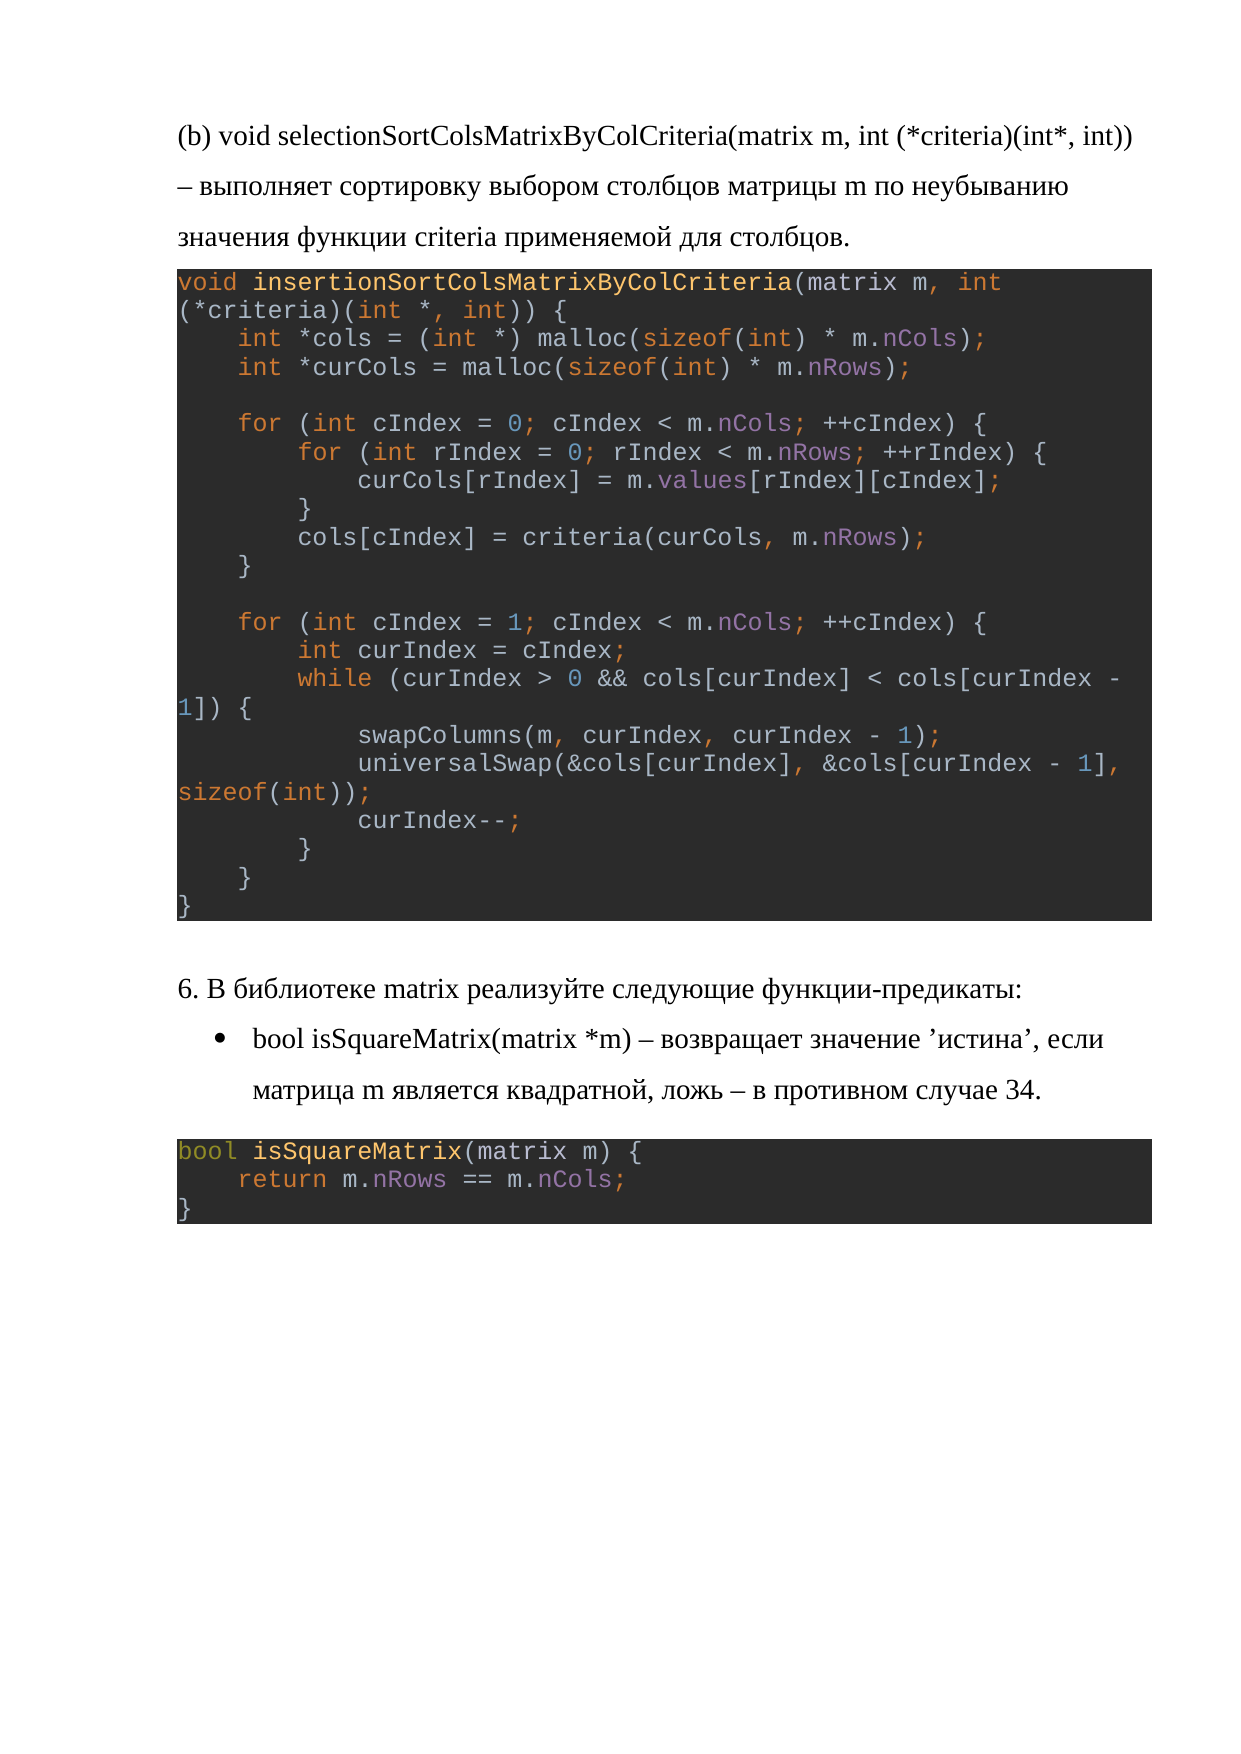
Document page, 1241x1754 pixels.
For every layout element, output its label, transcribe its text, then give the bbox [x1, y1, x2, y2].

text (b) void selectionSortColsMatrixByColCriteria(matrix m, int (*criteria)(int*, int)) – выполняет сортировку выбором столбцов матрицы m по неубыванию значения функции criteria применяемой для столбцов. [177, 118, 1152, 252]
text bool isSquareMatrix(matrix m) { return m.nRows == m.nCols; } [177, 1139, 1152, 1224]
text 6. В библиотеке matrix реализуйте следующие функции-предикаты: [177, 971, 1152, 1004]
text void insertionSortColsMatrixByColCriteria(matrix m, int (*criteria)(int *, int)) { int *cols = (int *) malloc(sizeof(int) * m.nCols); int *curCols = malloc(sizeof(int) * m.nRows); for (int cIndex = 0; cIndex < m.nCols; ++cIndex) { for (int rIndex = 0; rIndex < m.nRows; ++rIndex) { curCols[rIndex] = m.values[rIndex][cIndex]; } cols[cIndex] = criteria(curCols, m.nRows); } for (int cIndex = 1; cIndex < m.nCols; ++cIndex) { int curIndex = cIndex; while (curIndex > 0 && cols[curIndex] < cols[curIndex - 1]) { swapColumns(m, curIndex, curIndex - 1); universalSwap(&cols[curIndex], &cols[curIndex - 1], sizeof(int)); curIndex--; } } } [177, 269, 1152, 921]
list bool isSquareMatrix(matrix *m) – возвращает значение ’истина’, если матрица m является квадратной, ложь – в противном случае 34. [215, 1021, 1152, 1105]
